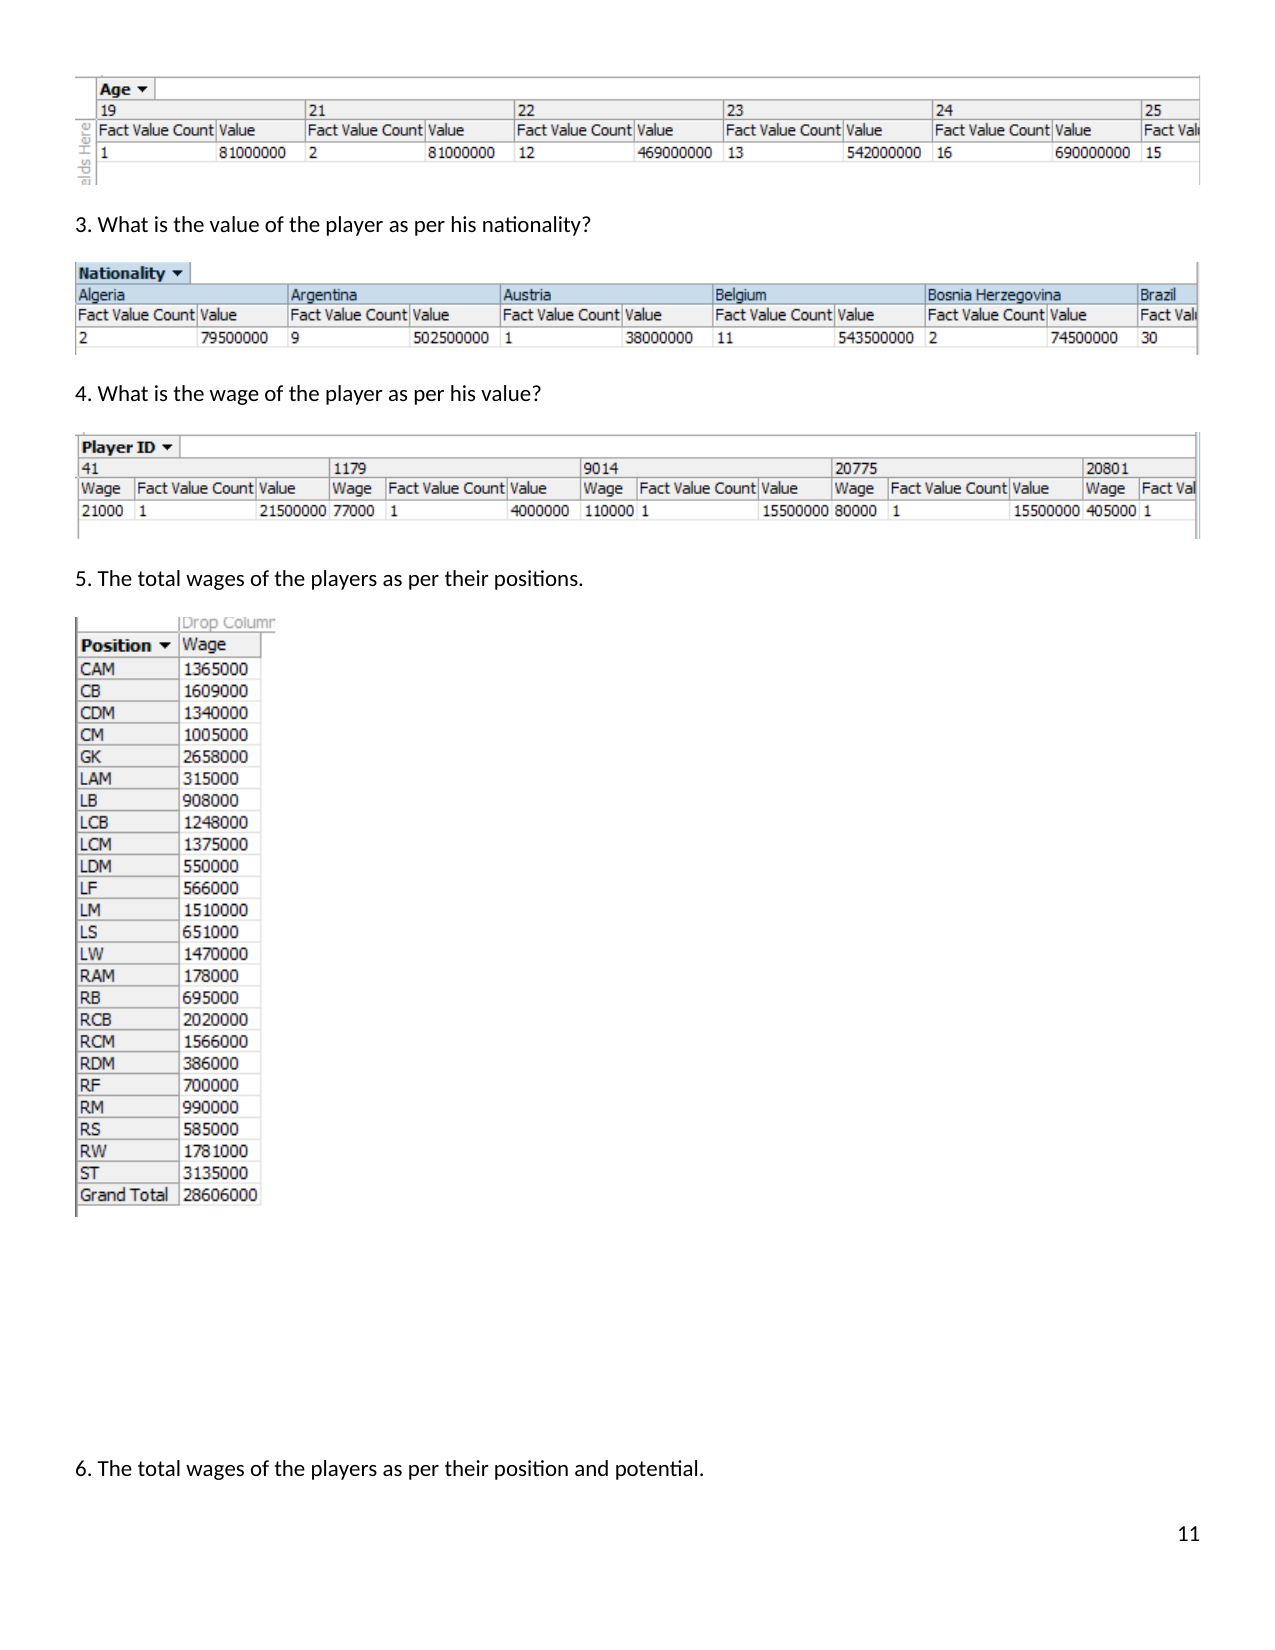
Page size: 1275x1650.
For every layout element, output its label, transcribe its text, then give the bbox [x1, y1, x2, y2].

picture [75, 617, 276, 1217]
text 4. What is the wage of the player as per his value? [75, 379, 1200, 407]
text 3. What is the value of the player as per his nationality? [75, 210, 1200, 238]
picture [75, 432, 1200, 539]
text 5. The total wages of the players as per their positions. [75, 564, 1200, 592]
picture [75, 75, 1200, 185]
picture [75, 262, 1200, 355]
text 6. The total wages of the players as per their position and potential. [75, 1454, 1200, 1482]
